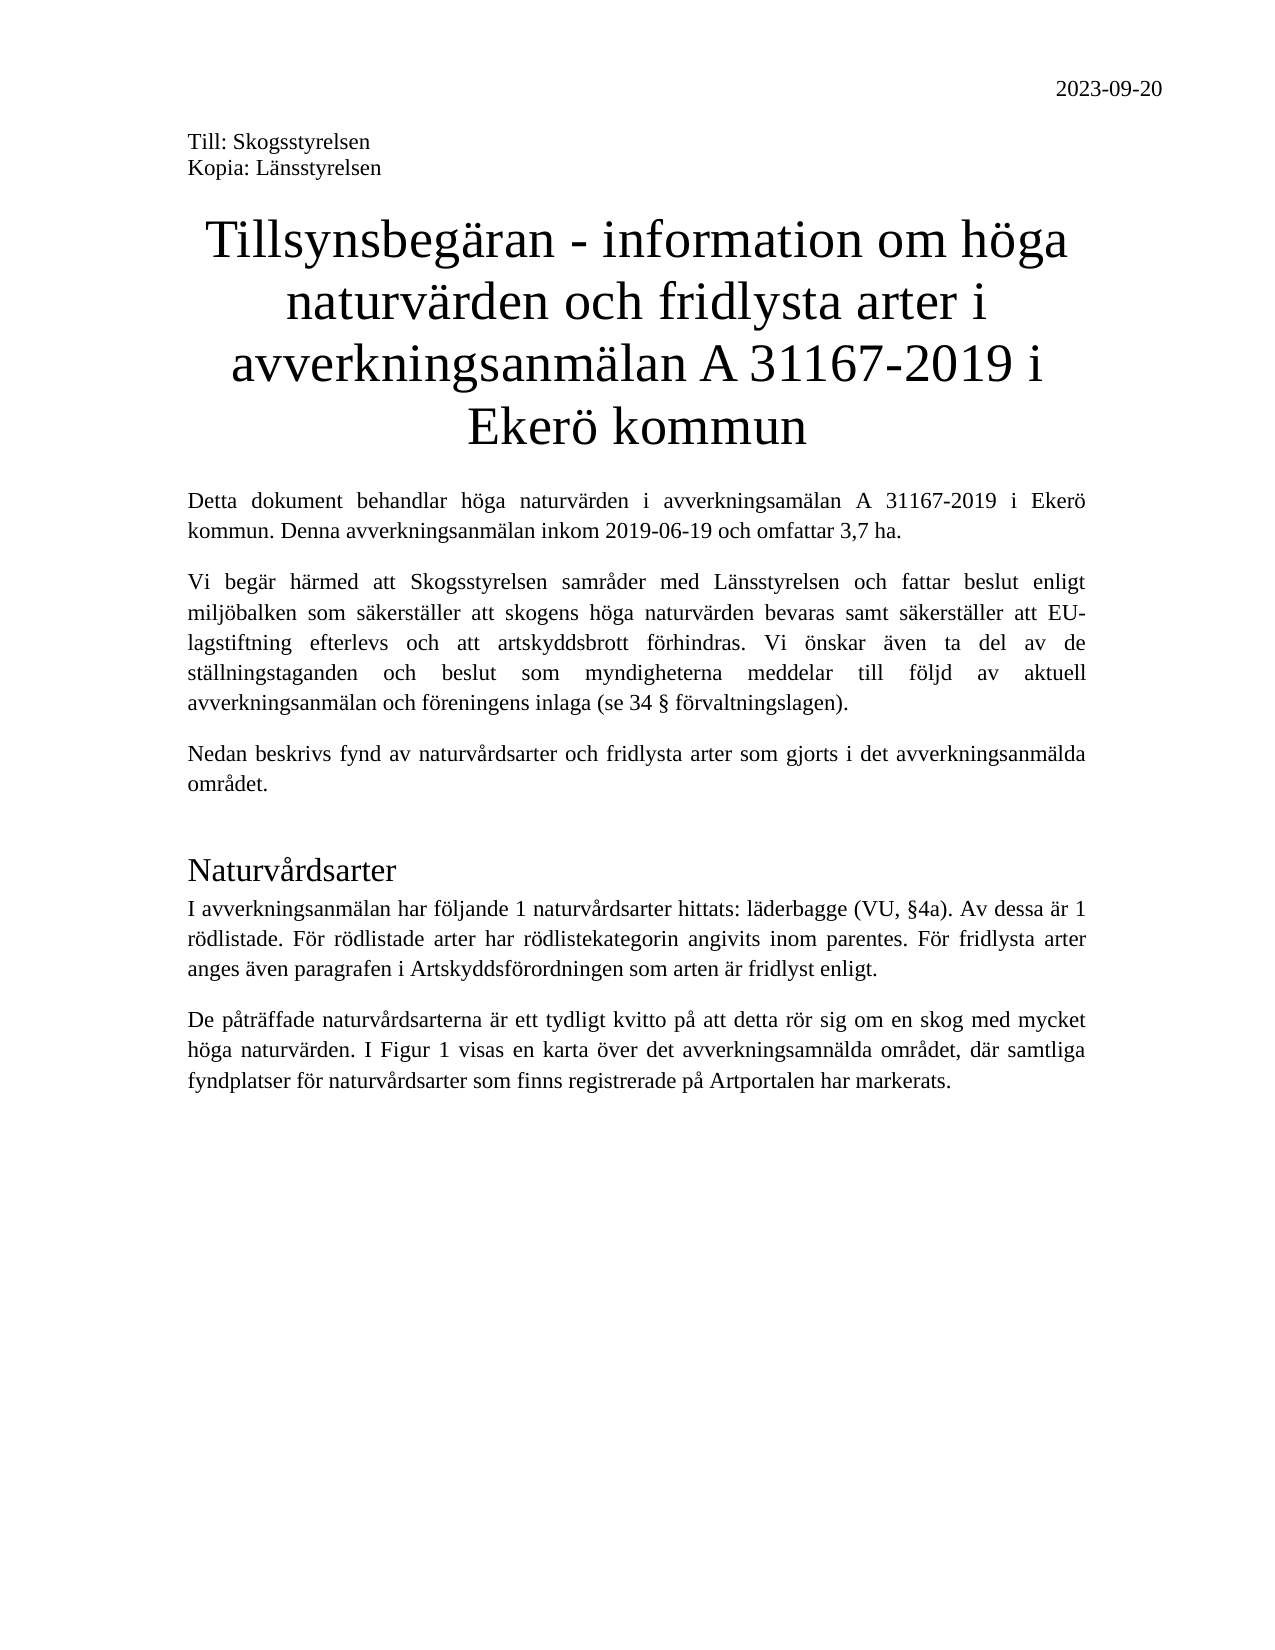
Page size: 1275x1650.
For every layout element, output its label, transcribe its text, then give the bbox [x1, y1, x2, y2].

subtitle Naturvårdsarter [187, 851, 1087, 889]
text Nedan beskrivs fynd av naturvårdsarter och fridlysta arter som gjorts i det avverkningsanmälda området. [187, 740, 1087, 797]
title Tillsynsbegäran - information om höga naturvärden och fridlysta arter i avverkningsanmälan A 31167-2019 i Ekerö kommun [187, 207, 1087, 456]
text Vi begär härmed att Skogsstyrelsen samråder med Länsstyrelsen och fattar beslut enligt miljöbalken som säkerställer att skogens höga naturvärden bevaras samt säkerställer att EU-lagstiftning efterlevs och att artskyddsbrott förhindras. Vi önskar även ta del av de ställningstaganden och beslut som myndigheterna meddelar till följd av aktuell avverkningsanmälan och föreningens inlaga (se 34 § förvaltningslagen). [187, 568, 1087, 716]
text Detta dokument behandlar höga naturvärden i avverkningsamälan A 31167-2019 i Ekerö kommun. Denna avverkningsanmälan inkom 2019-06-19 och omfattar 3,7 ha. [187, 487, 1087, 544]
text I avverkningsanmälan har följande 1 naturvårdsarter hittats: läderbagge (VU, §4a). Av dessa är 1 rödlistade. För rödlistade arter har rödlistekategorin angivits inom parentes. För fridlysta arter anges även paragrafen i Artskyddsförordningen som arten är fridlyst enligt. [187, 895, 1087, 982]
text De påträffade naturvårdsarterna är ett tydligt kvitto på att detta rör sig om en skog med mycket höga naturvärden. I Figur 1 visas en karta över det avverkningsamnälda området, där samtliga fyndplatser för naturvårdsarter som finns registrerade på Artportalen har markerats. [187, 1006, 1087, 1093]
